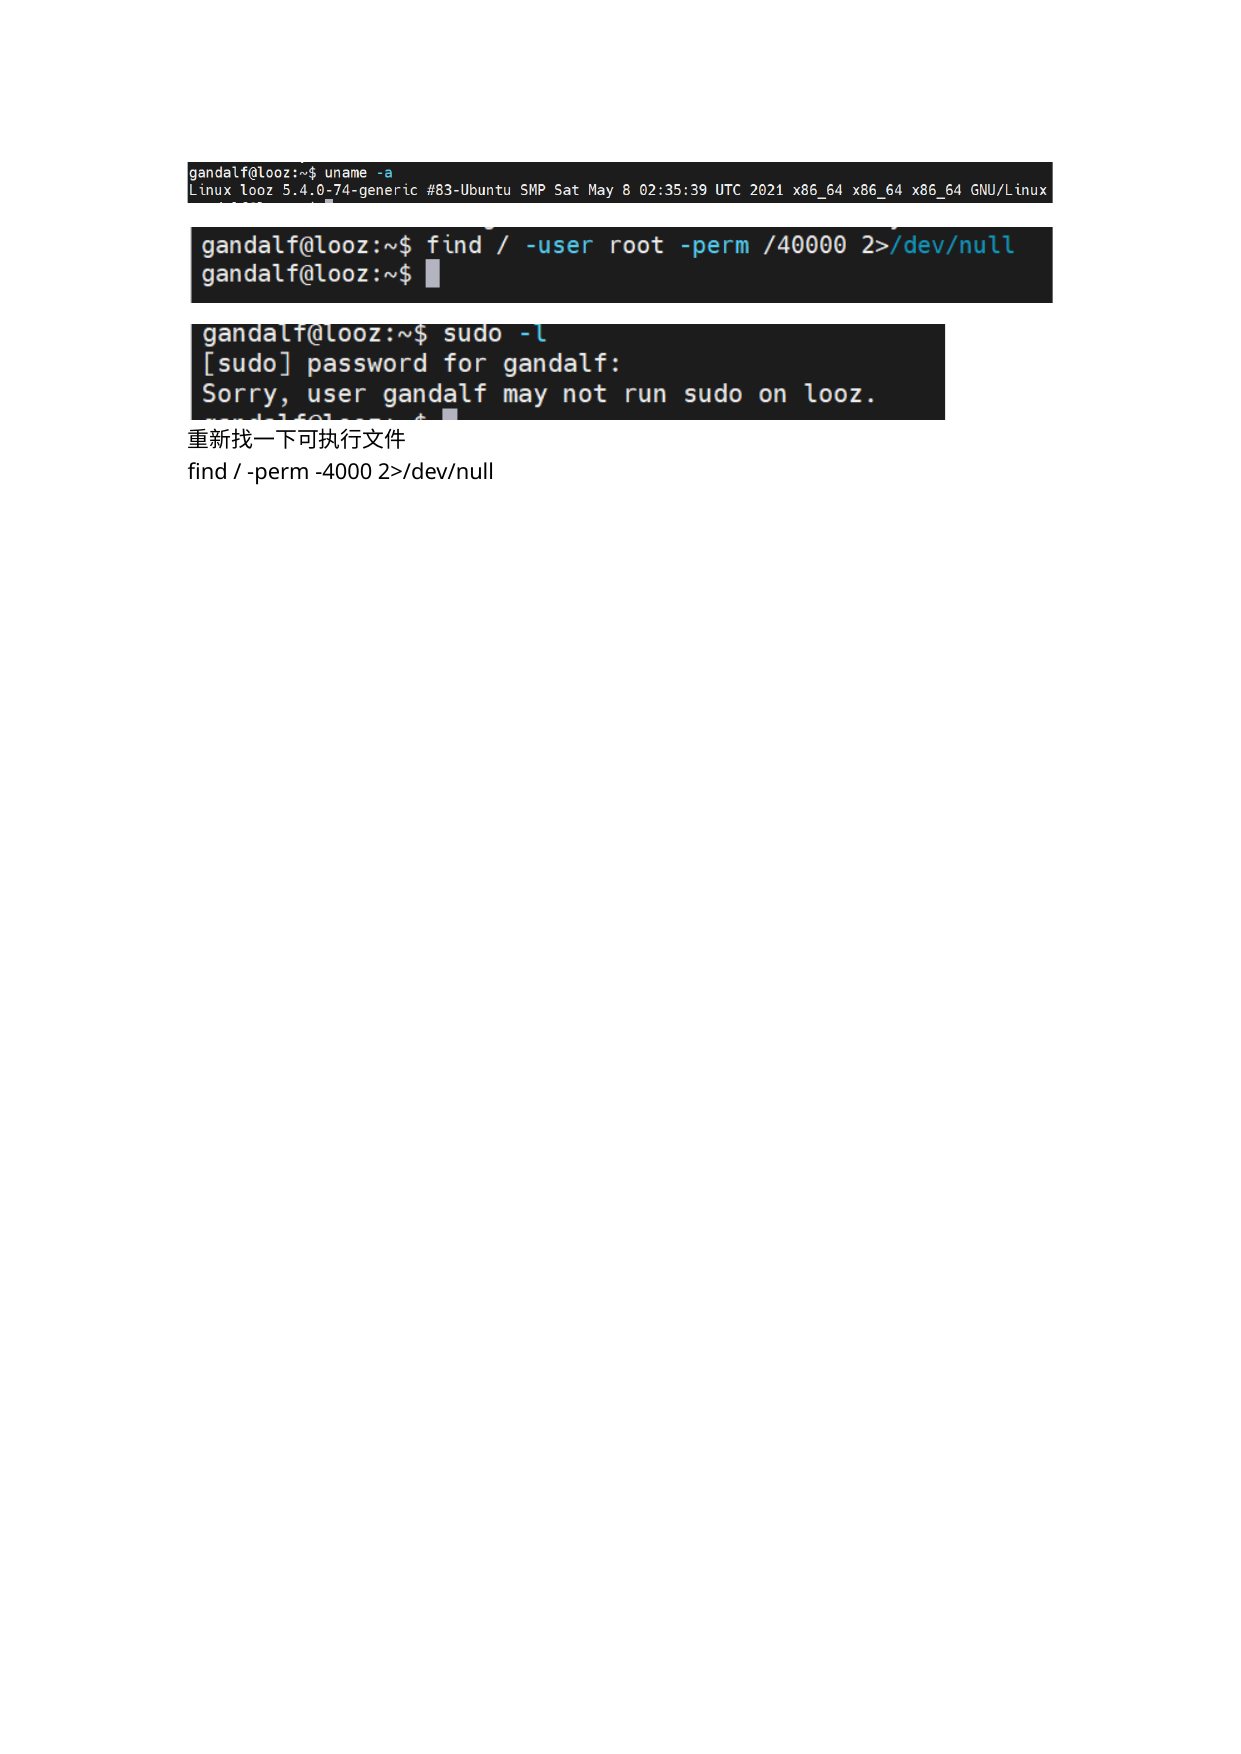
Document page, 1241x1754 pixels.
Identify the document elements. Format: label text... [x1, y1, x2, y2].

picture [187, 227, 1053, 303]
picture [187, 162, 1053, 203]
picture [187, 324, 946, 420]
text find / -perm -4000 2>/dev/null [187, 454, 1053, 487]
text 重新找一下可执行文件 [187, 422, 1053, 454]
